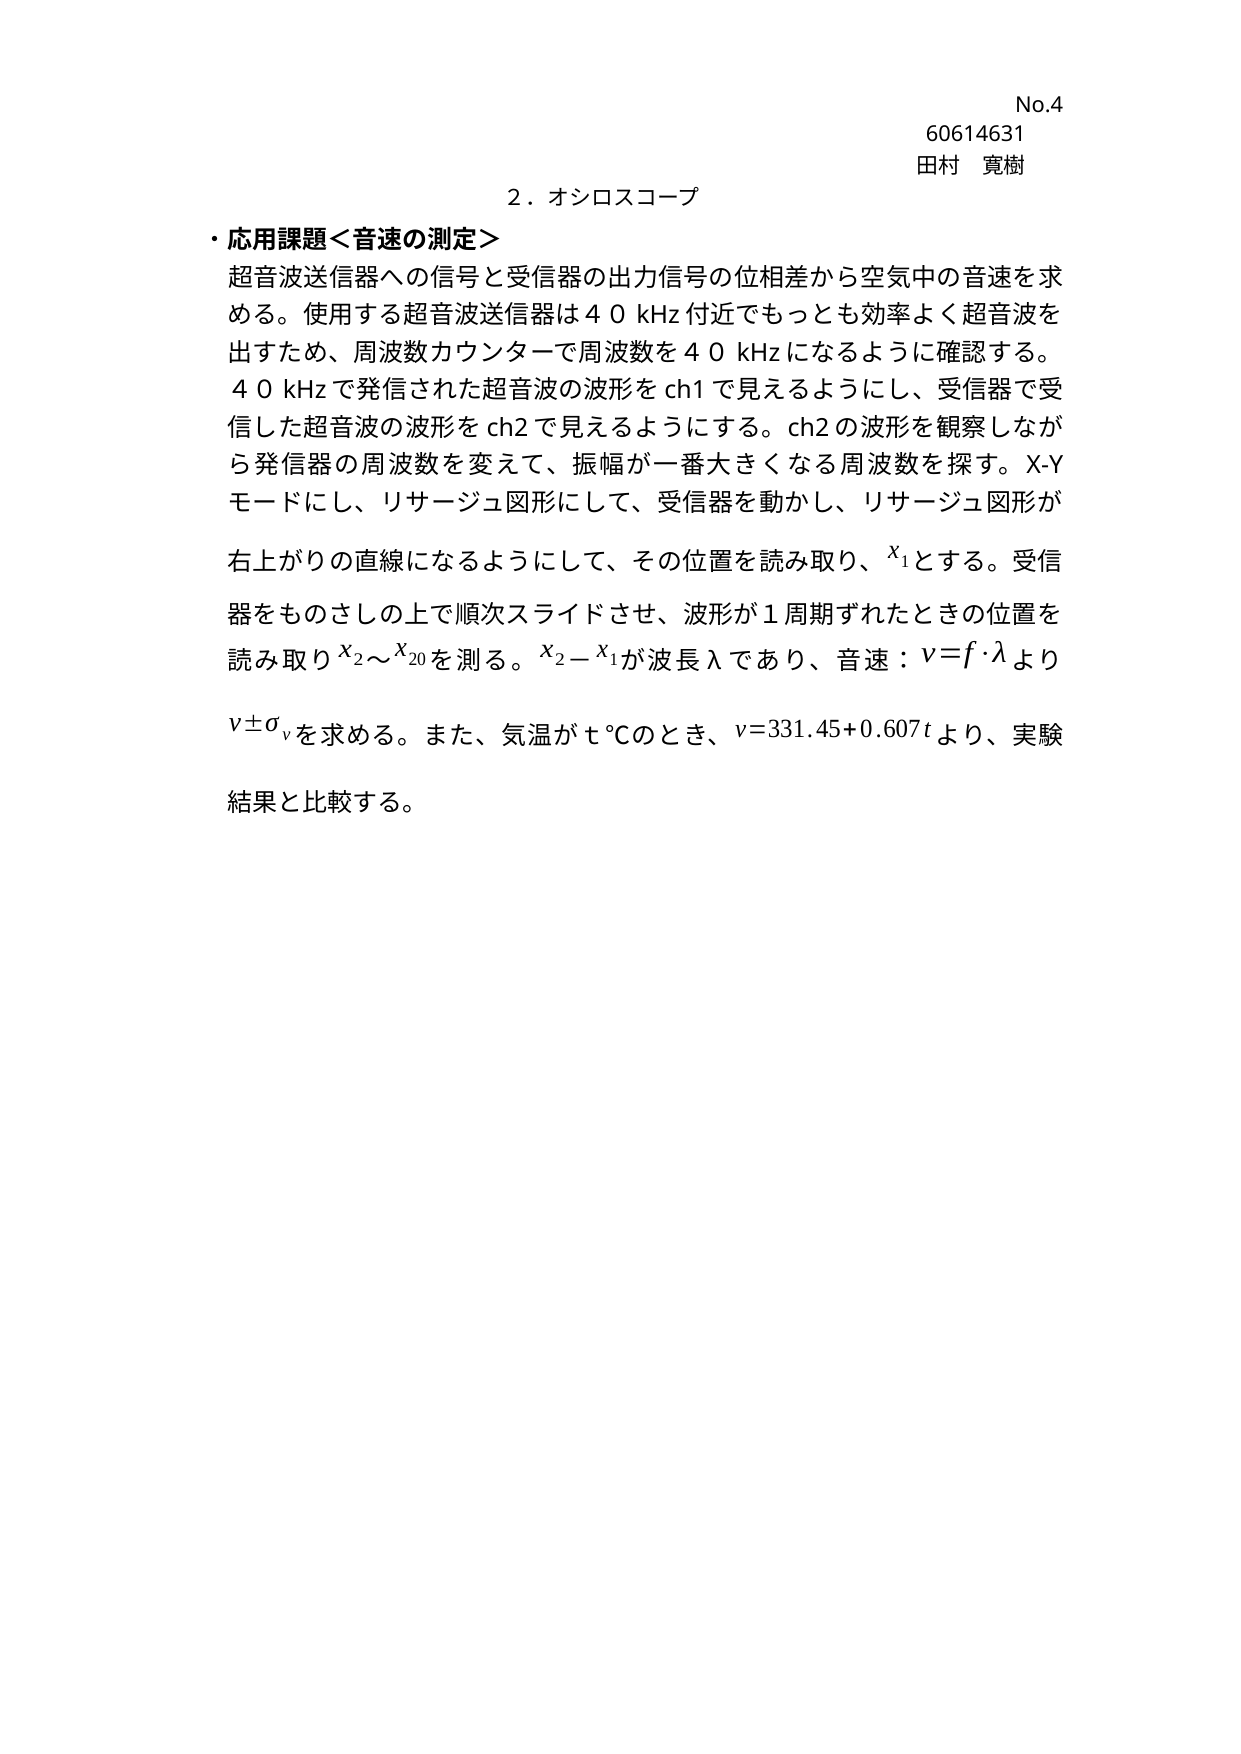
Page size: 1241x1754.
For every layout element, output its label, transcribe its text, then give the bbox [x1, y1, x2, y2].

text ・応用課題＜音速の測定＞ [177, 219, 1063, 257]
text 超音波送信器への信号と受信器の出力信号の位相差から空気中の音速を求める。使用する超音波送信器は４０kHz付近でもっとも効率よく超音波を出すため、周波数カウンターで周波数を４０kHzになるように確認する。４０kHzで発信された超音波の波形をch1で見えるようにし、受信器で受信した超音波の波形をch2で見えるようにする。ch2の波形を観察しながら発信器の周波数を変えて、振幅が一番大きくなる周波数を探す。X-Yモードにし、リサージュ図形にして、受信器を動かし、リサージュ図形が右上がりの直線になるようにして、その位置を読み取り、とする。受信器をものさしの上で順次スライドさせ、波形が１周期ずれたときの位置を読み取り～を測る。－が波長λであり、音速：よりを求める。また、気温がｔ℃のとき、より、実験結果と比較する。 [177, 257, 1063, 819]
